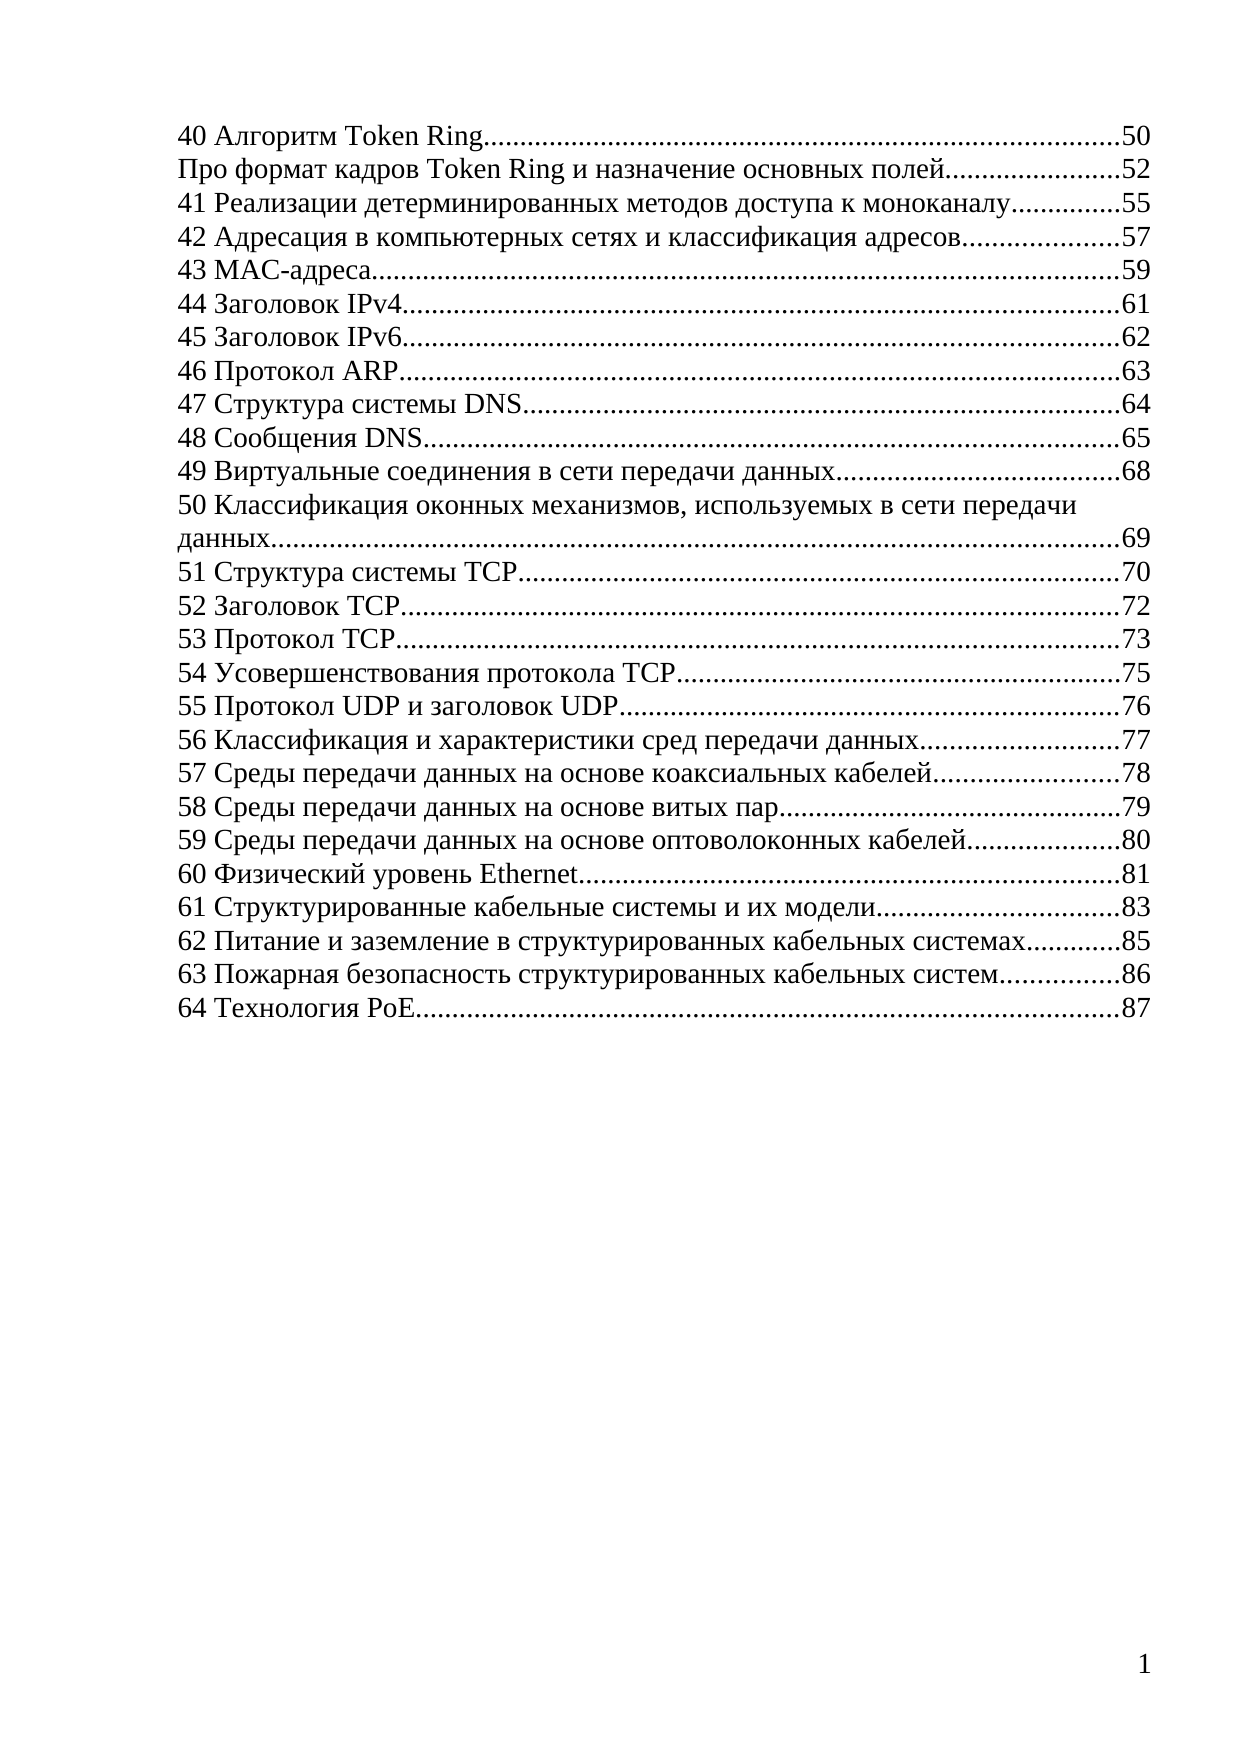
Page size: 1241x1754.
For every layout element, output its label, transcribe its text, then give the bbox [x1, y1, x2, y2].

text 42 Адресация в компьютерных сетях и классификация адресов 57 [177, 219, 1152, 252]
text 52 Заголовок TCP 72 [177, 588, 1152, 621]
text 58 Среды передачи данных на основе витых пар 79 [177, 789, 1152, 822]
text 40 Алгоритм Token Ring 50 [177, 118, 1152, 152]
text 60 Физический уровень Ethernet 81 [177, 856, 1152, 889]
text 55 Протокол UDP и заголовок UDP 76 [177, 688, 1152, 722]
text 48 Сообщения DNS 65 [177, 420, 1152, 453]
text 49 Виртуальные соединения в сети передачи данных 68 [177, 453, 1152, 487]
text Про формат кадров Token Ring и назначение основных полей. 52 [177, 152, 1152, 185]
text 46 Протокол ARP 63 [177, 353, 1152, 386]
text 44 Заголовок IPv4 61 [177, 286, 1152, 319]
text 54 Усовершенствования протокола TCP 75 [177, 655, 1152, 688]
text 43 MAC-адреса 59 [177, 252, 1152, 286]
text 56 Классификация и характеристики сред передачи данных 77 [177, 722, 1152, 755]
text 51 Структура системы TCP 70 [177, 554, 1152, 588]
text 57 Среды передачи данных на основе коаксиальных кабелей 78 [177, 755, 1152, 789]
text 41 Реализации детерминированных методов доступа к моноканалу 55 [177, 185, 1152, 219]
text 47 Структура системы DNS 64 [177, 386, 1152, 420]
text 61 Структурированные кабельные системы и их модели 83 [177, 889, 1152, 923]
text 50 Классификация оконных механизмов, используемых в сети передачи данных 69 [177, 487, 1152, 554]
text 53 Протокол TCP 73 [177, 621, 1152, 655]
text 64 Технология PoE 87 [177, 990, 1152, 1024]
text 63 Пожарная безопасность структурированных кабельных систем 86 [177, 957, 1152, 990]
text 62 Питание и заземление в структурированных кабельных системах 85 [177, 923, 1152, 957]
text 45 Заголовок IPv6 62 [177, 319, 1152, 353]
text 59 Среды передачи данных на основе оптоволоконных кабелей 80 [177, 822, 1152, 856]
